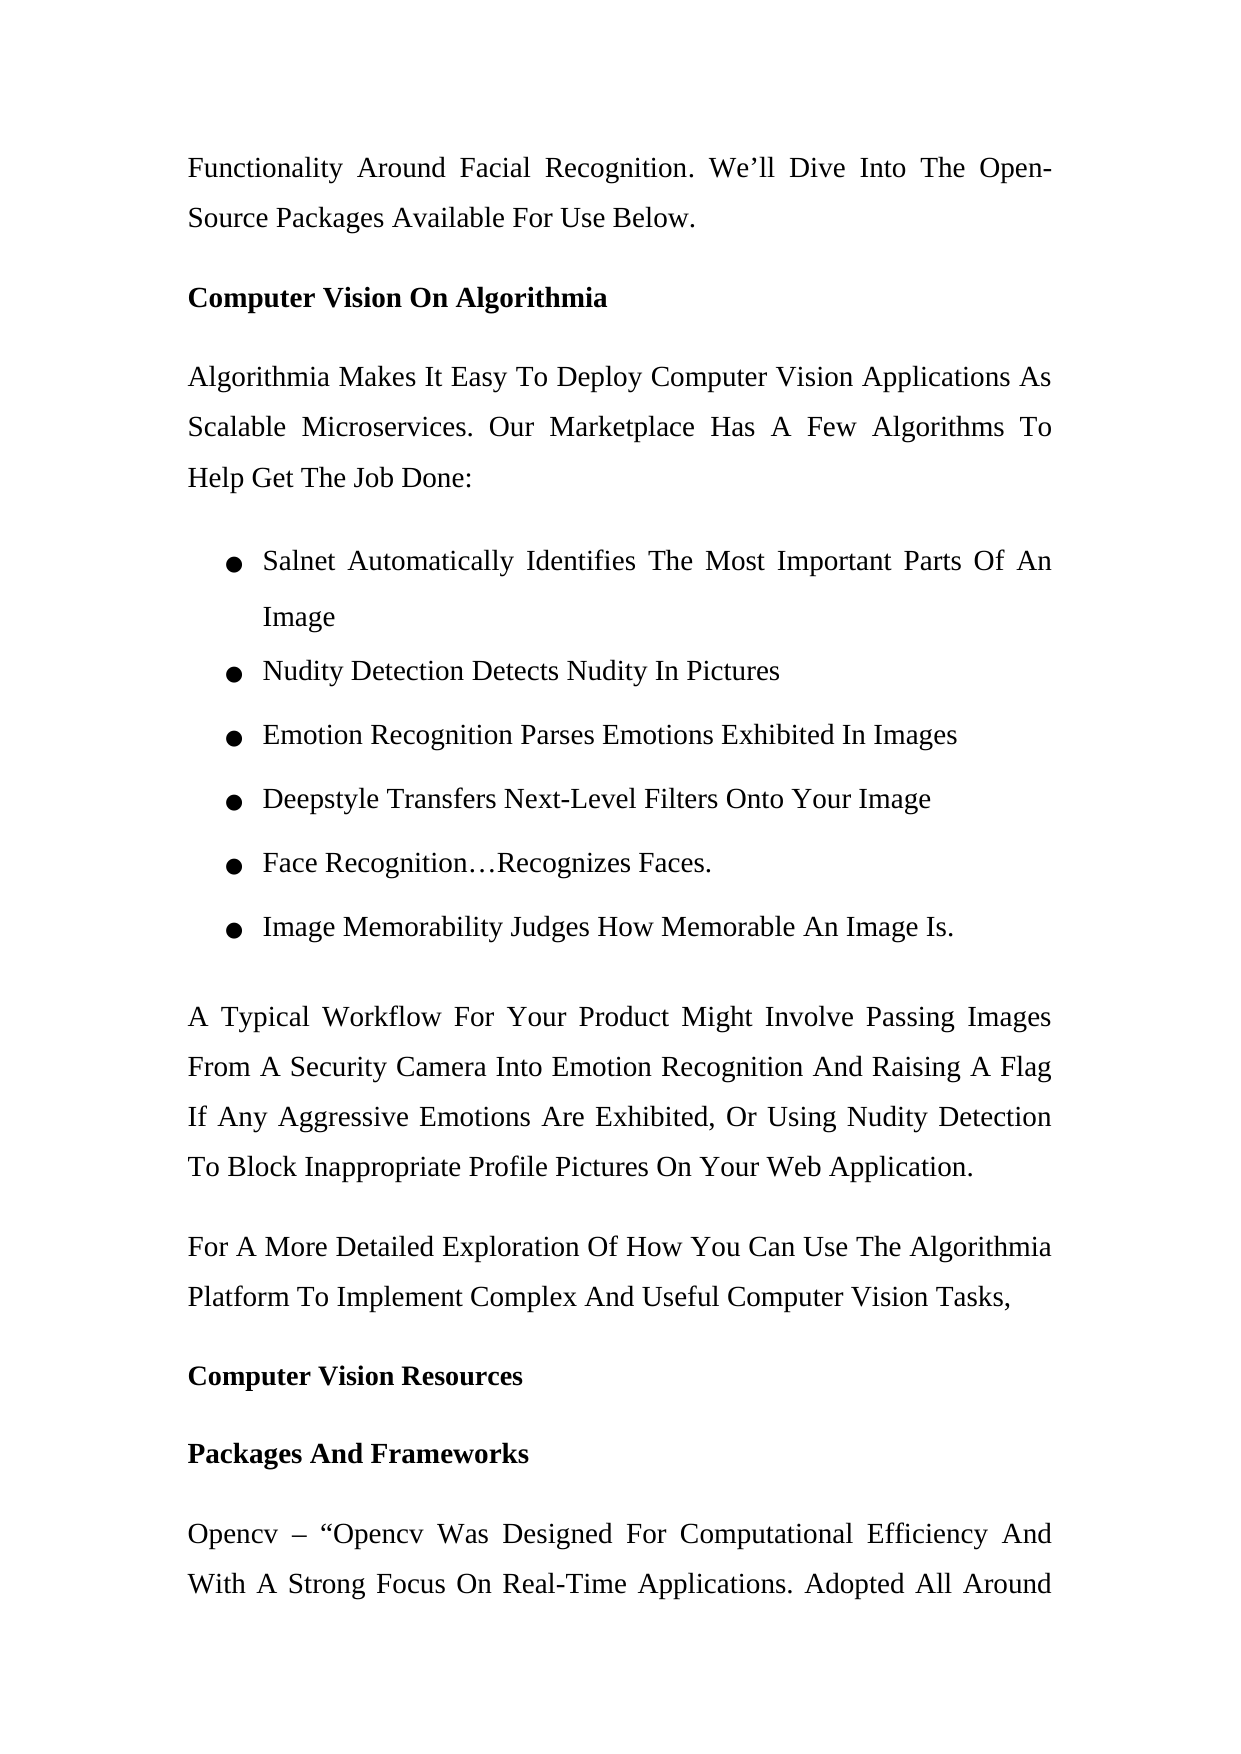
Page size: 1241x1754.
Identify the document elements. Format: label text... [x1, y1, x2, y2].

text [187, 1516, 1053, 1600]
list Emotion Recognition Parses Emotions Exhibited In Images [225, 713, 1053, 756]
text Computer Vision On Algorithmia [187, 280, 1053, 313]
list Deepstyle Transfers Next-Level Filters Onto Your Image [225, 777, 1053, 820]
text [187, 150, 1053, 234]
subtitle Packages And Frameworks [187, 1437, 1053, 1470]
text For A More Detailed Exploration Of How You Can Use The Algorithmia Platform To Implement Complex And Useful Computer Vision Tasks, [187, 1229, 1053, 1313]
list Image Memorability Judges How Memorable An Image Is. [225, 905, 1053, 948]
list Face Recognition…Recognizes Faces. [225, 841, 1053, 884]
subtitle Computer Vision Resources [187, 1359, 1053, 1391]
list Nudity Detection Detects Nudity In Pictures [225, 649, 1053, 692]
list Salnet Automatically Identifies The Most Important Parts Of An Image [225, 539, 1053, 632]
text A Typical Workflow For Your Product Might Involve Passing Images From A Security Camera Into Emotion Recognition And Raising A Flag If Any Aggressive Emotions Are Exhibited, Or Using Nudity Detection To Block Inappropriate Profile Pictures On Your Web Application. [187, 999, 1053, 1183]
text Algorithmia Makes It Easy To Deploy Computer Vision Applications As Scalable Microservices. Our Marketplace Has A Few Algorithms To Help Get The Job Done: [187, 359, 1053, 493]
